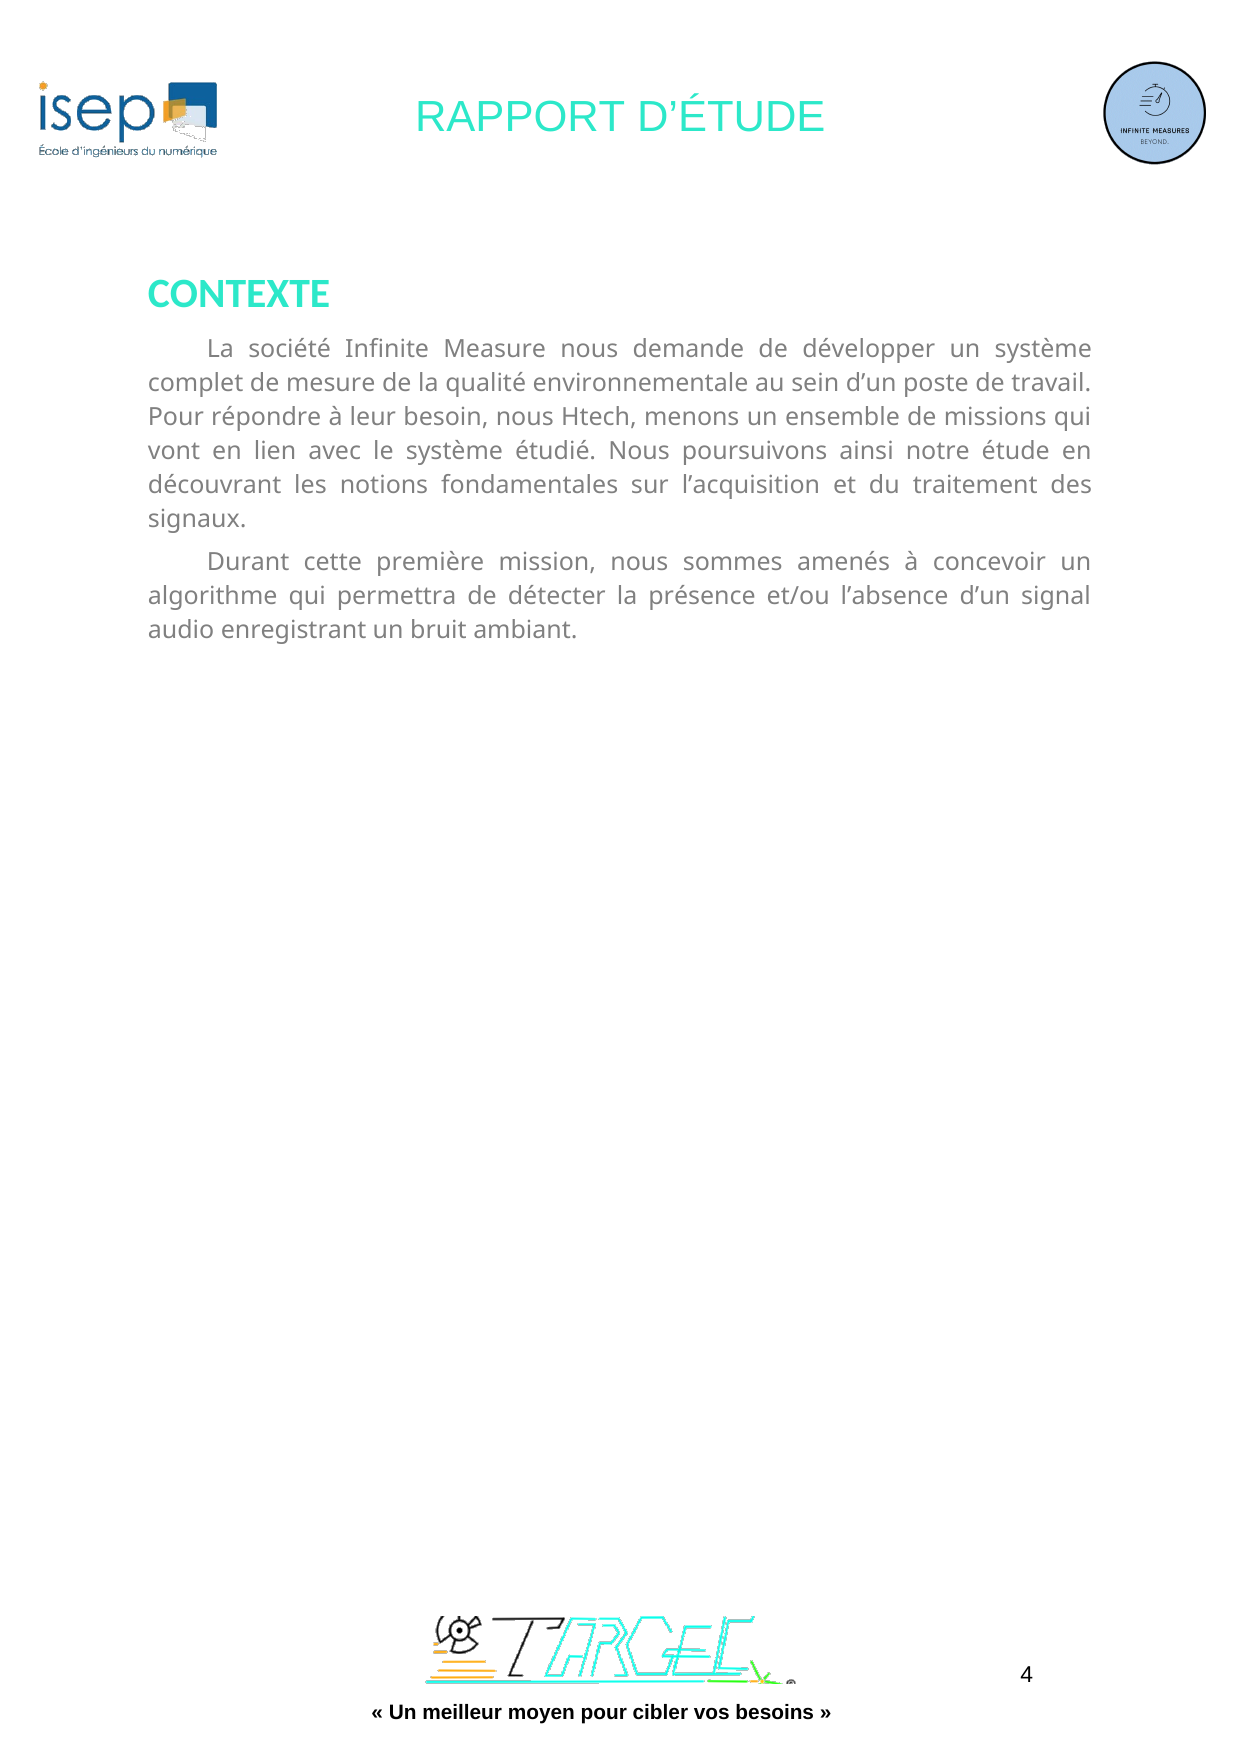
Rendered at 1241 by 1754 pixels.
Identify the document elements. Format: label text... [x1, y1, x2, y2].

picture [410, 1616, 801, 1684]
picture [1092, 55, 1218, 173]
text Durant cette première mission, nous sommes amenés à concevoir un algorithme qui permettra de détecter la présence et/ou l’absence d’un signal audio enregistrant un bruit ambiant. [148, 543, 1093, 646]
picture [32, 76, 223, 162]
text CONTEXTE [148, 267, 1093, 318]
text La société Infinite Measure nous demande de développer un système complet de mesure de la qualité environnementale au sein d’un poste de travail. Pour répondre à leur besoin, nous Htech, menons un ensemble de missions qui vont en lien avec le système étudié. Nous poursuivons ainsi notre étude en découvrant les notions fondamentales sur l’acquisition et du traitement des signaux. [148, 331, 1093, 535]
